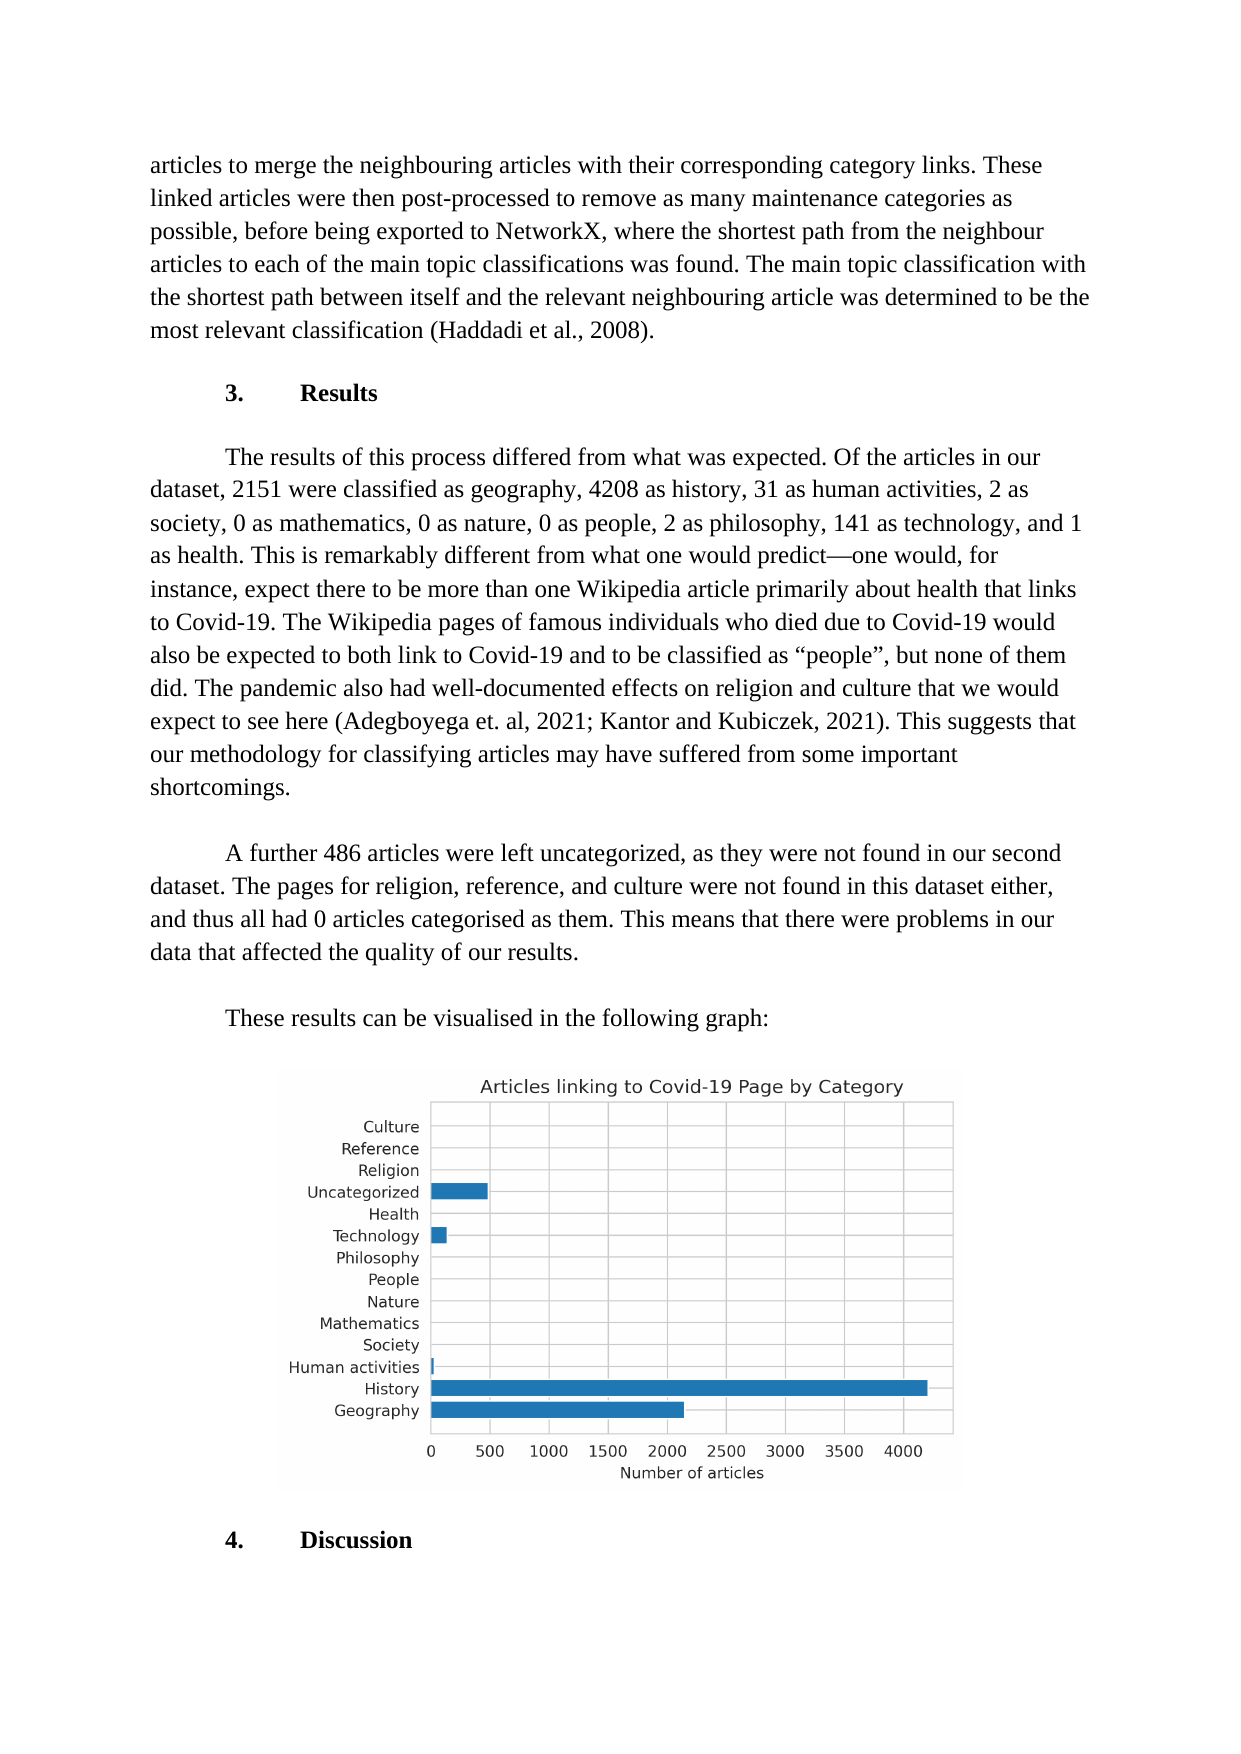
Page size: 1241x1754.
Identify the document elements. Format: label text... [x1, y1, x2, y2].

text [150, 150, 1090, 344]
text 4. Discussion [225, 1525, 1090, 1554]
text 3. Results [225, 378, 1090, 407]
text These results can be visualised in the following graph: [150, 1003, 1090, 1032]
text A further 486 articles were left uncategorized, as they were not found in our second dataset. The pages for religion, reference, and culture were not found in this dataset either, and thus all had 0 articles categorised as them. This means that there were problems in our data that affected the quality of our results. [150, 838, 1090, 966]
picture [277, 1068, 963, 1492]
text The results of this process differed from what was expected. Of the articles in our dataset, 2151 were classified as geography, 4208 as history, 31 as human activities, 2 as society, 0 as mathematics, 0 as nature, 0 as people, 2 as philosophy, 141 as technology, and 1 as health. This is remarkably different from what one would predict—one would, for instance, expect there to be more than one Wikipedia article primarily about health that links to Covid-19. The Wikipedia pages of famous individuals who died due to Covid-19 would also be expected to both link to Covid-19 and to be classified as “people”, but none of them did. The pandemic also had well-documented effects on religion and culture that we would expect to see here (Adegboyega et. al, 2021; Kantor and Kubiczek, 2021). This suggests that our methodology for classifying articles may have suffered from some important shortcomings. [150, 442, 1090, 801]
